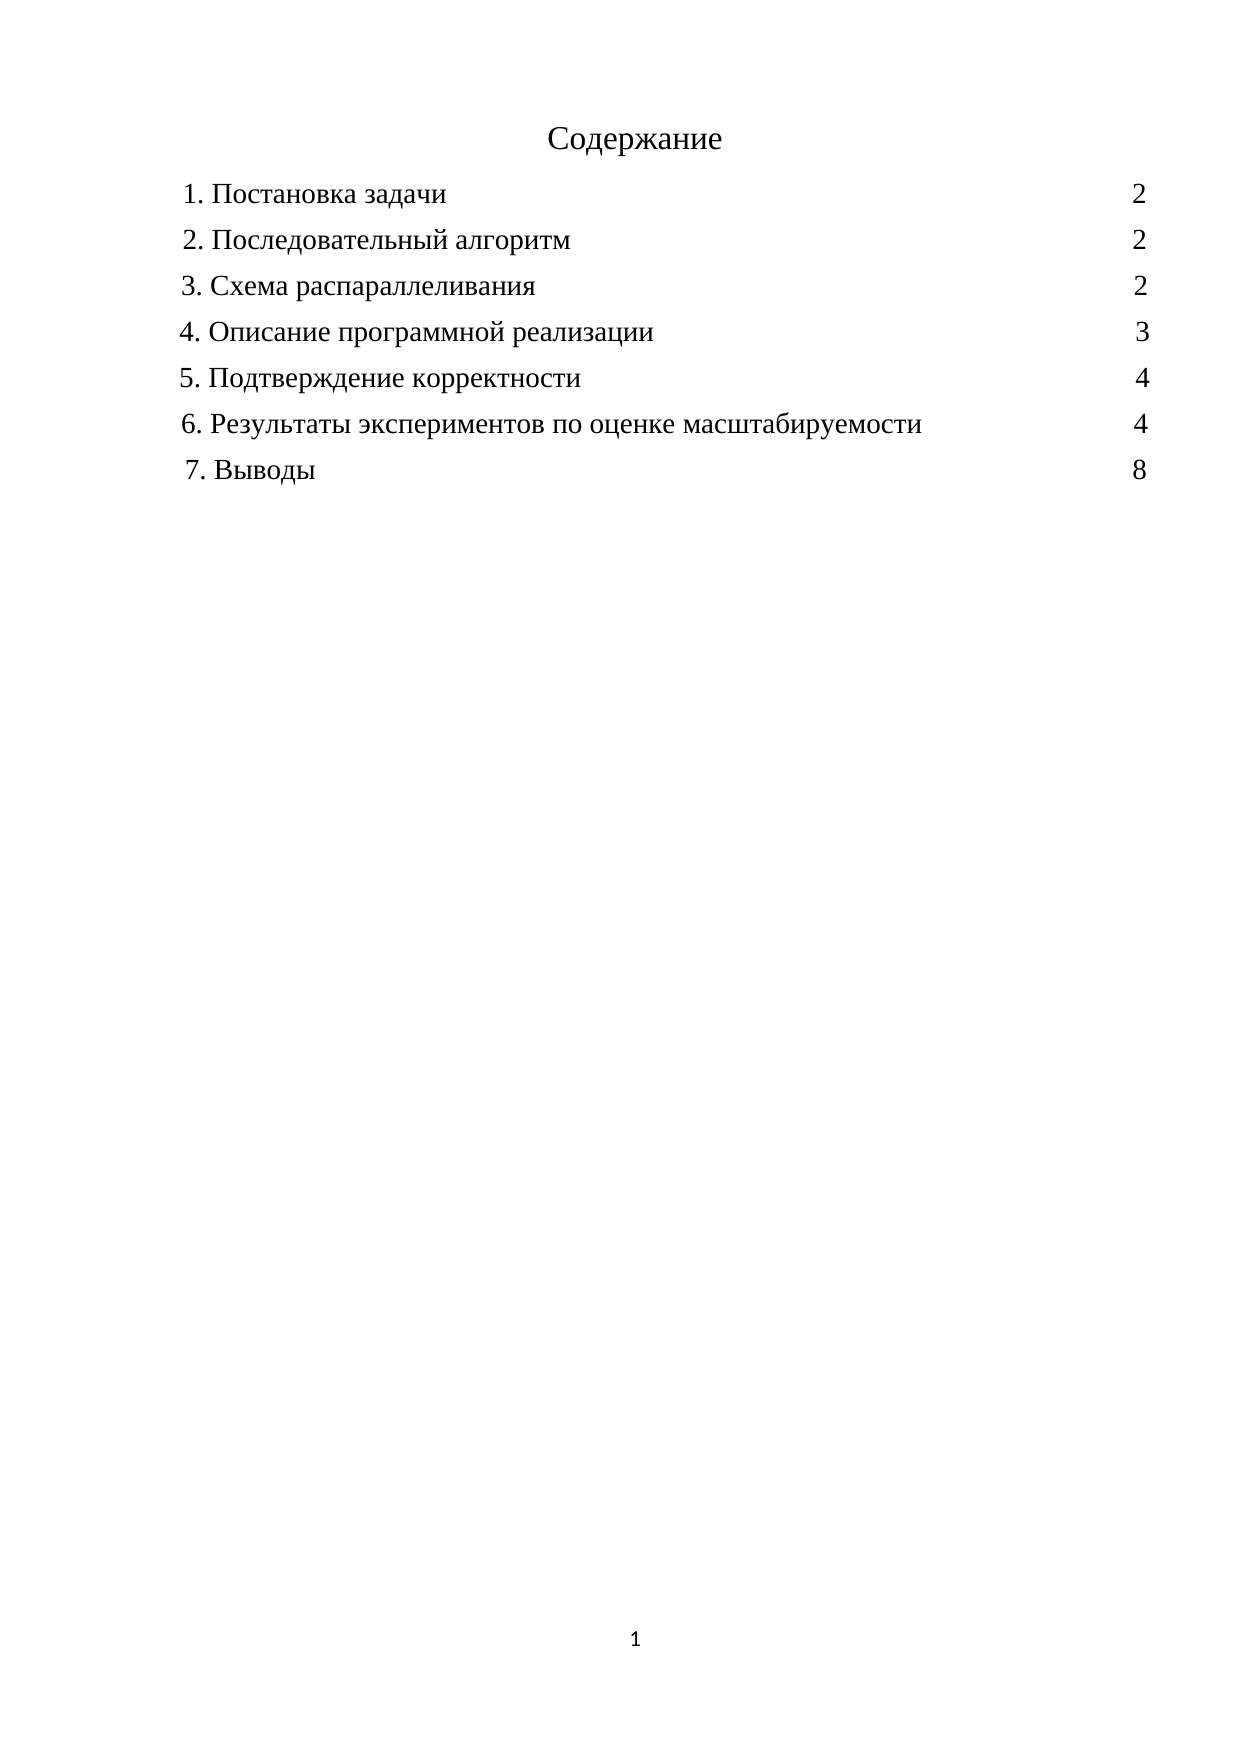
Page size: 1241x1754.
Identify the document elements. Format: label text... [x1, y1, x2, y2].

text 7. Выводы 8 [118, 452, 1152, 486]
text Содержание [118, 118, 1152, 156]
text 3. Схема распараллеливания 2 [118, 268, 1152, 302]
text 2. Последовательный алгоритм 2 [118, 222, 1152, 256]
text 4. Описание программной реализации 3 [118, 314, 1152, 348]
text 6. Результаты экспериментов по оценке масштабируемости 4 [118, 406, 1152, 440]
text 5. Подтверждение корректности 4 [118, 360, 1152, 394]
text 1. Постановка задачи 2 [118, 176, 1152, 210]
